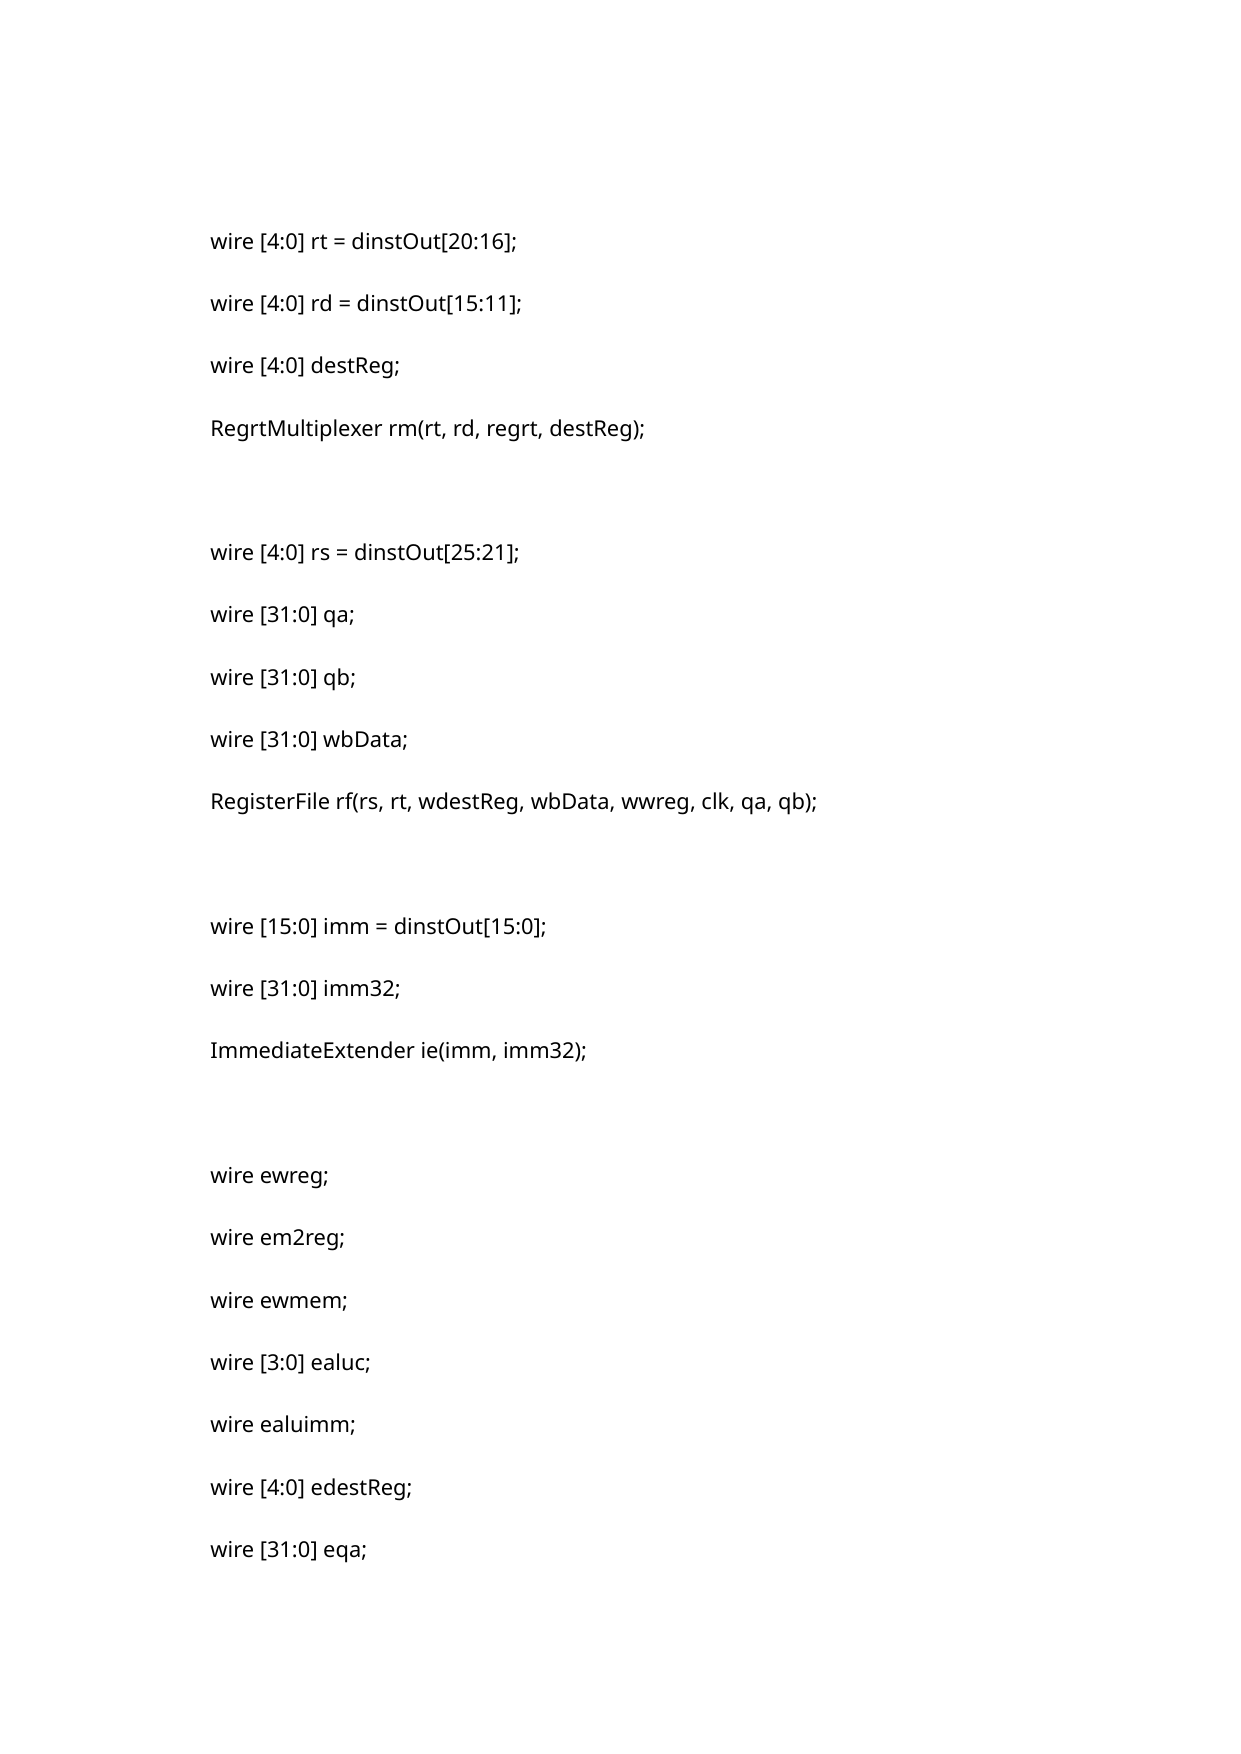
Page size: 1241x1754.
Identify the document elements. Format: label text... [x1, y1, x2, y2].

text ImmediateExtender ie(imm, imm32); [187, 1034, 1053, 1067]
text wire ealuimm; [187, 1408, 1053, 1440]
text RegrtMultiplexer rm(rt, rd, regrt, destReg); [187, 411, 1053, 444]
text wire [31:0] wbData; [187, 723, 1053, 755]
text wire [15:0] imm = dinstOut[15:0]; [187, 909, 1053, 942]
text wire [31:0] qb; [187, 660, 1053, 693]
text wire ewreg; [187, 1159, 1053, 1191]
text RegisterFile rf(rs, rt, wdestReg, wbData, wwreg, clk, qa, qb); [187, 785, 1053, 817]
text wire [31:0] qa; [187, 598, 1053, 631]
text wire [4:0] rs = dinstOut[25:21]; [187, 536, 1053, 568]
text wire [3:0] ealuc; [187, 1346, 1053, 1378]
text wire [31:0] imm32; [187, 972, 1053, 1004]
text wire [4:0] rt = dinstOut[20:16]; [187, 224, 1053, 257]
text wire [4:0] rd = dinstOut[15:11]; [187, 287, 1053, 319]
text wire ewmem; [187, 1283, 1053, 1316]
text wire [4:0] edestReg; [187, 1470, 1053, 1503]
text wire em2reg; [187, 1221, 1053, 1253]
text wire [31:0] eqa; [187, 1532, 1053, 1565]
text wire [4:0] destReg; [187, 349, 1053, 381]
